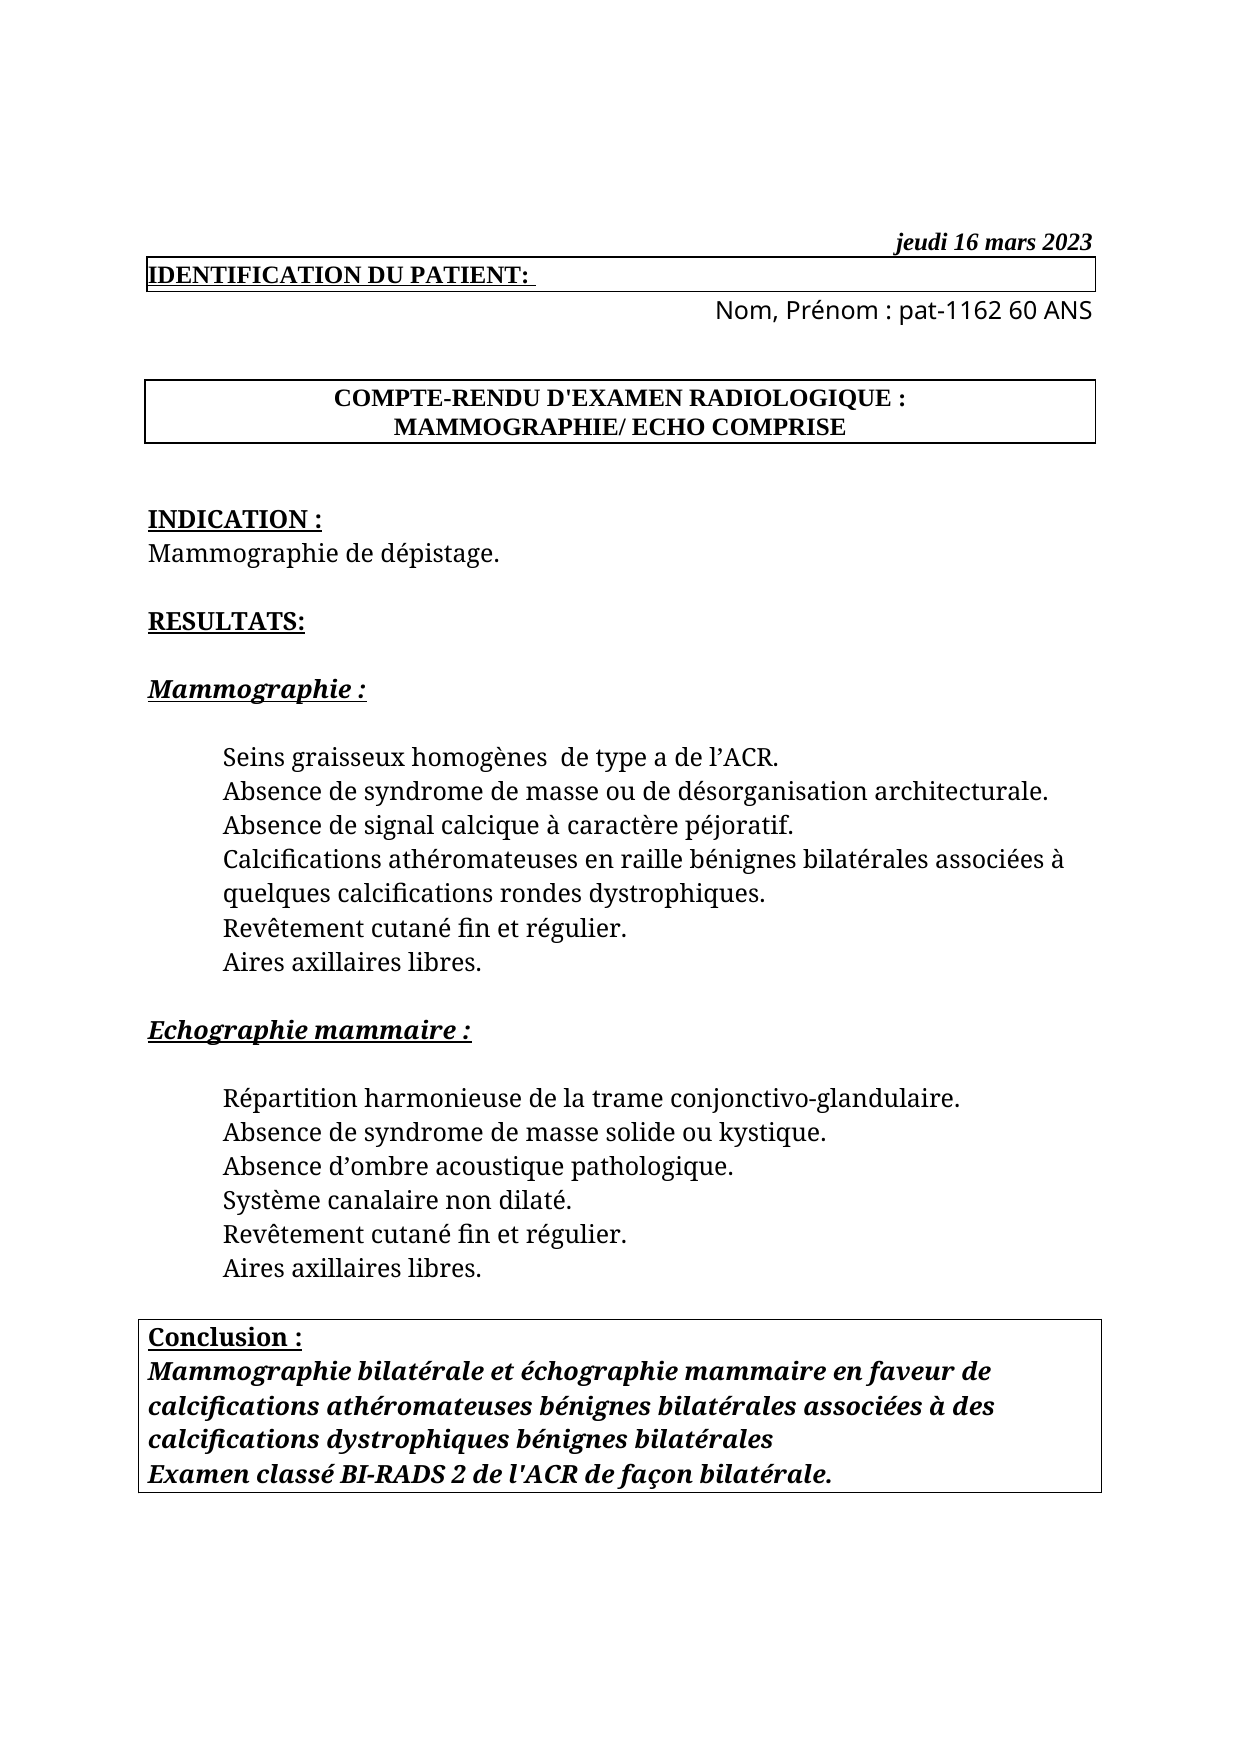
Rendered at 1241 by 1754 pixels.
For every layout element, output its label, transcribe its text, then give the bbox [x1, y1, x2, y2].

text COMPTE-RENDU D'EXAMEN RADIOLOGIQUE : [146, 381, 1095, 408]
text INDICATION : [148, 501, 1092, 536]
text Nom, Prénom : pat-1162 60 ANS [148, 292, 1092, 326]
text Absence de syndrome de masse ou de désorganisation architecturale. [223, 774, 1092, 808]
text Système canalaire non dilaté. [223, 1183, 1092, 1217]
text jeudi 16 mars 2023 [148, 227, 1092, 256]
text Calcifications athéromateuses en raille bénignes bilatérales associées à quelques calcifications rondes dystrophiques. [223, 842, 1092, 910]
text Mammographie de dépistage. [148, 536, 1092, 569]
text MAMMOGRAPHIE/ ECHO COMPRISE [146, 408, 1095, 442]
text Aires axillaires libres. [223, 1251, 1092, 1285]
text Absence d’ombre acoustique pathologique. [223, 1149, 1092, 1183]
text Répartition harmonieuse de la trame conjonctivo-glandulaire. [223, 1081, 1092, 1114]
text Aires axillaires libres. [223, 944, 1092, 978]
text IDENTIFICATION DU PATIENT: [148, 258, 1095, 291]
text Absence de signal calcique à caractère péjoratif. [223, 808, 1092, 842]
text Absence de syndrome de masse solide ou kystique. [223, 1114, 1092, 1149]
text Examen classé BI-RADS 2 de l'ACR de façon bilatérale. [139, 1455, 1101, 1492]
text Seins graisseux homogènes de type a de l’ACR. [223, 740, 1092, 774]
text Mammographie : [148, 672, 1092, 706]
text Mammographie bilatérale et échographie mammaire en faveur de calcifications athéromateuses bénignes bilatérales associées à des calcifications dystrophiques bénignes bilatérales [148, 1354, 1092, 1455]
text Revêtement cutané fin et régulier. [223, 1217, 1092, 1251]
text Echographie mammaire : [148, 1012, 1092, 1046]
text Revêtement cutané fin et régulier. [223, 910, 1092, 944]
text Conclusion : [139, 1320, 1101, 1354]
text RESULTATS: [148, 604, 1092, 638]
